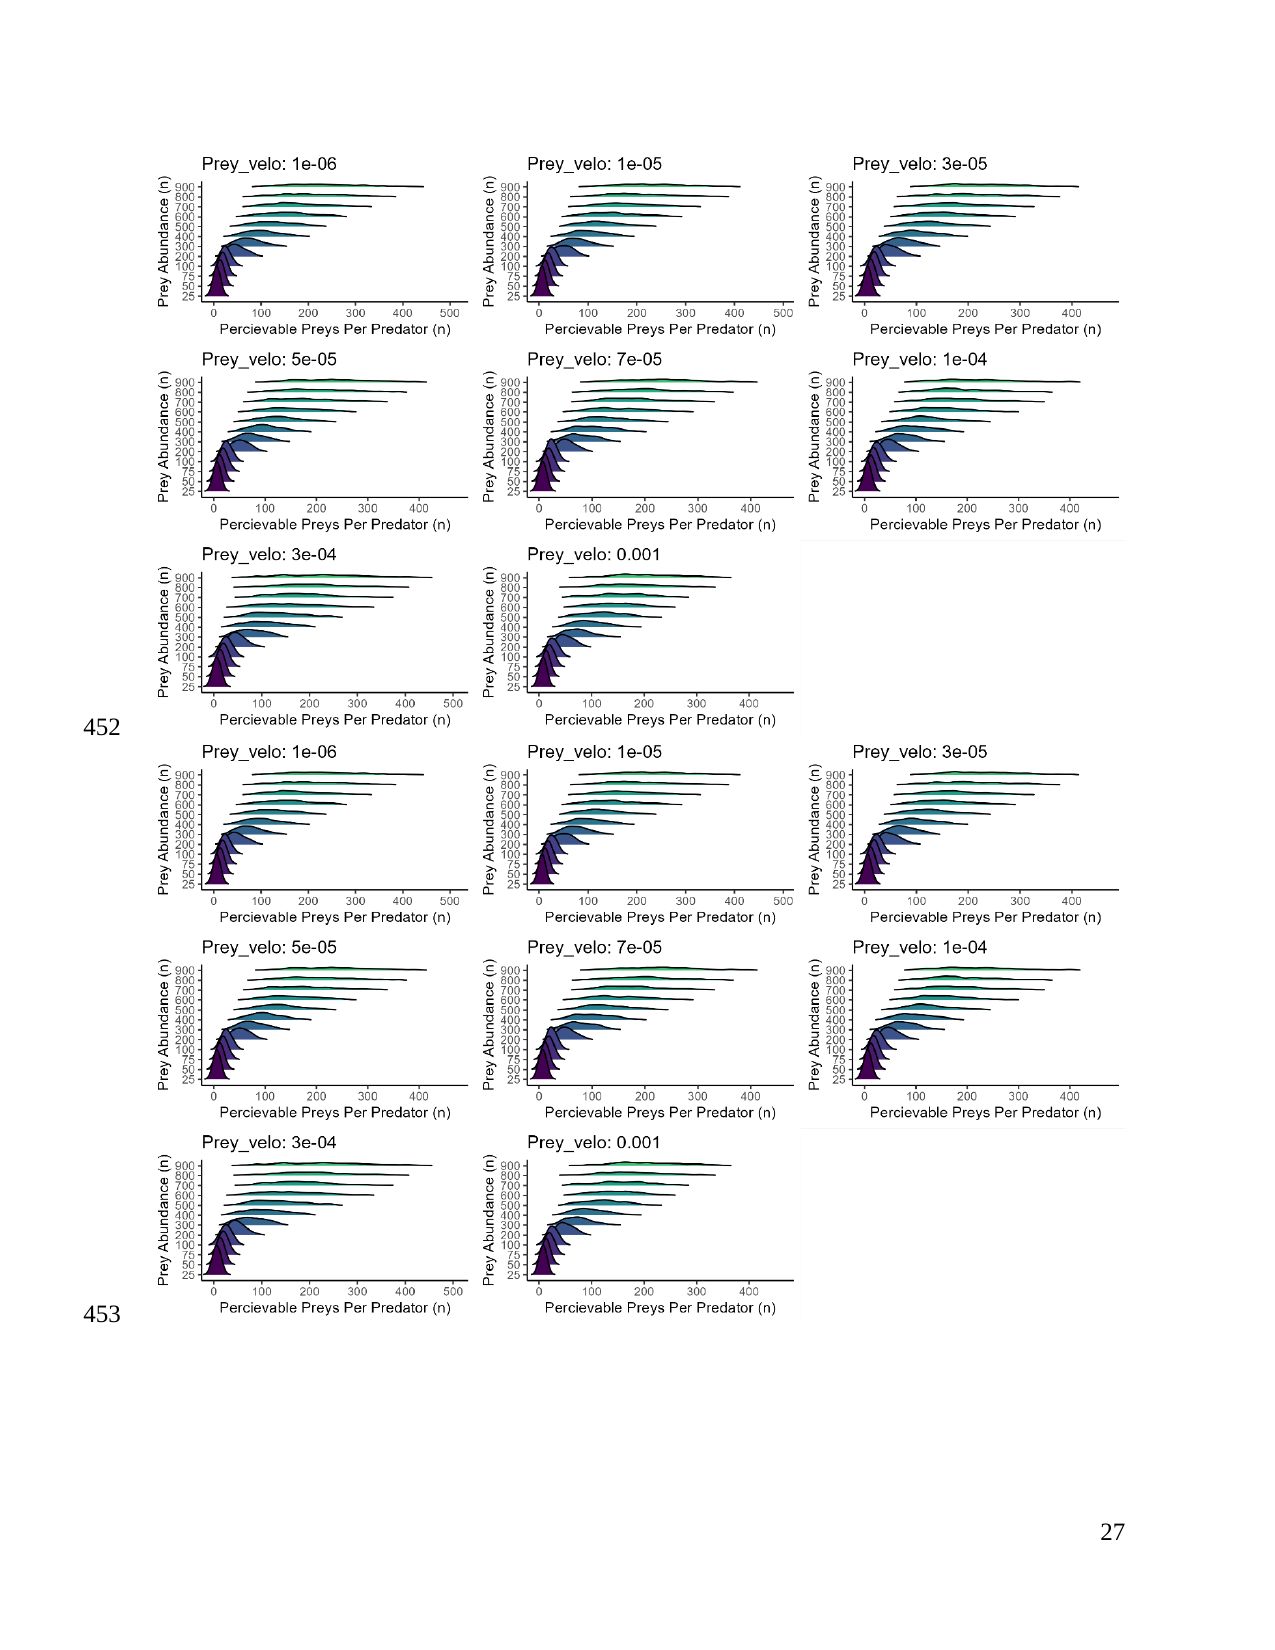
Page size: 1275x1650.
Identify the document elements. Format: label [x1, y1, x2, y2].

picture [150, 737, 1125, 1323]
picture [150, 150, 1125, 735]
